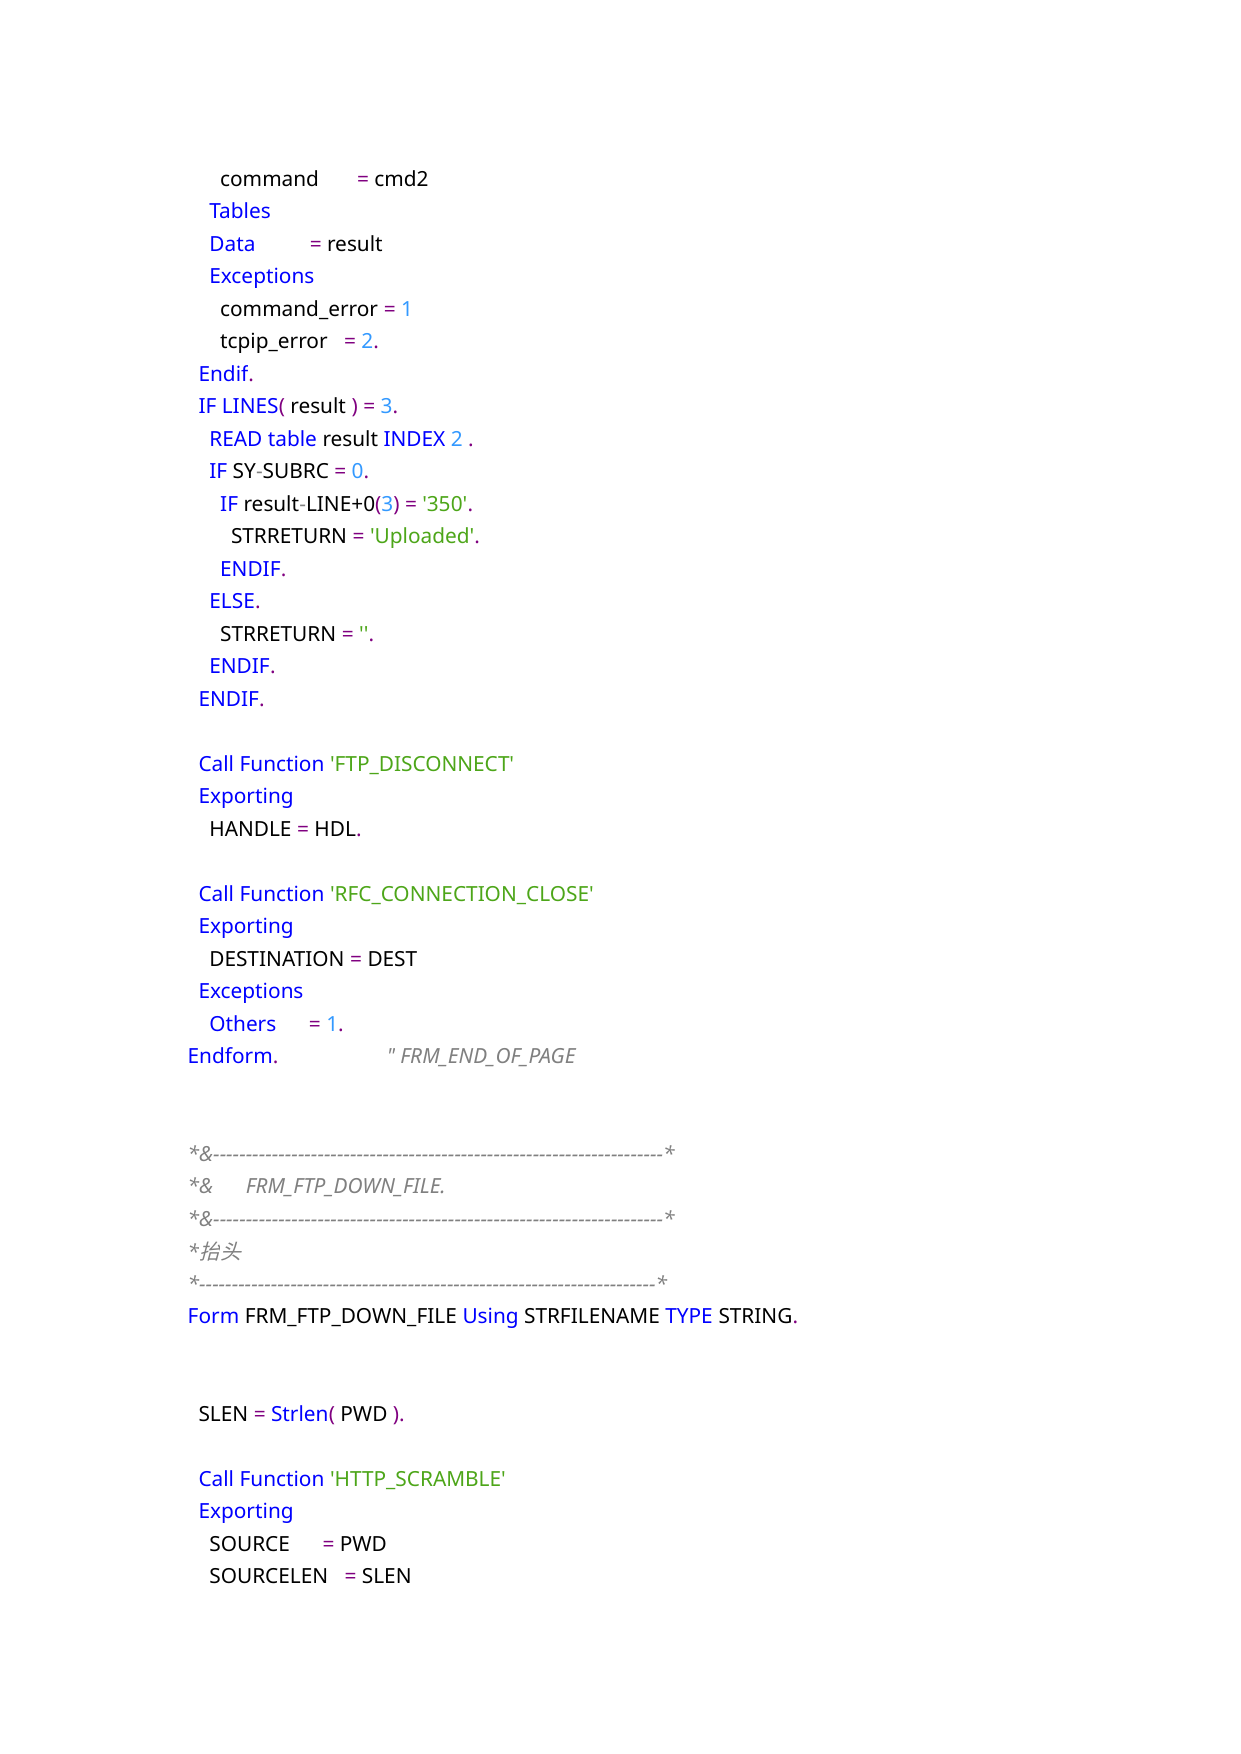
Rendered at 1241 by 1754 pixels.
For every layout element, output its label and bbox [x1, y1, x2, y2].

text [187, 162, 1053, 1592]
